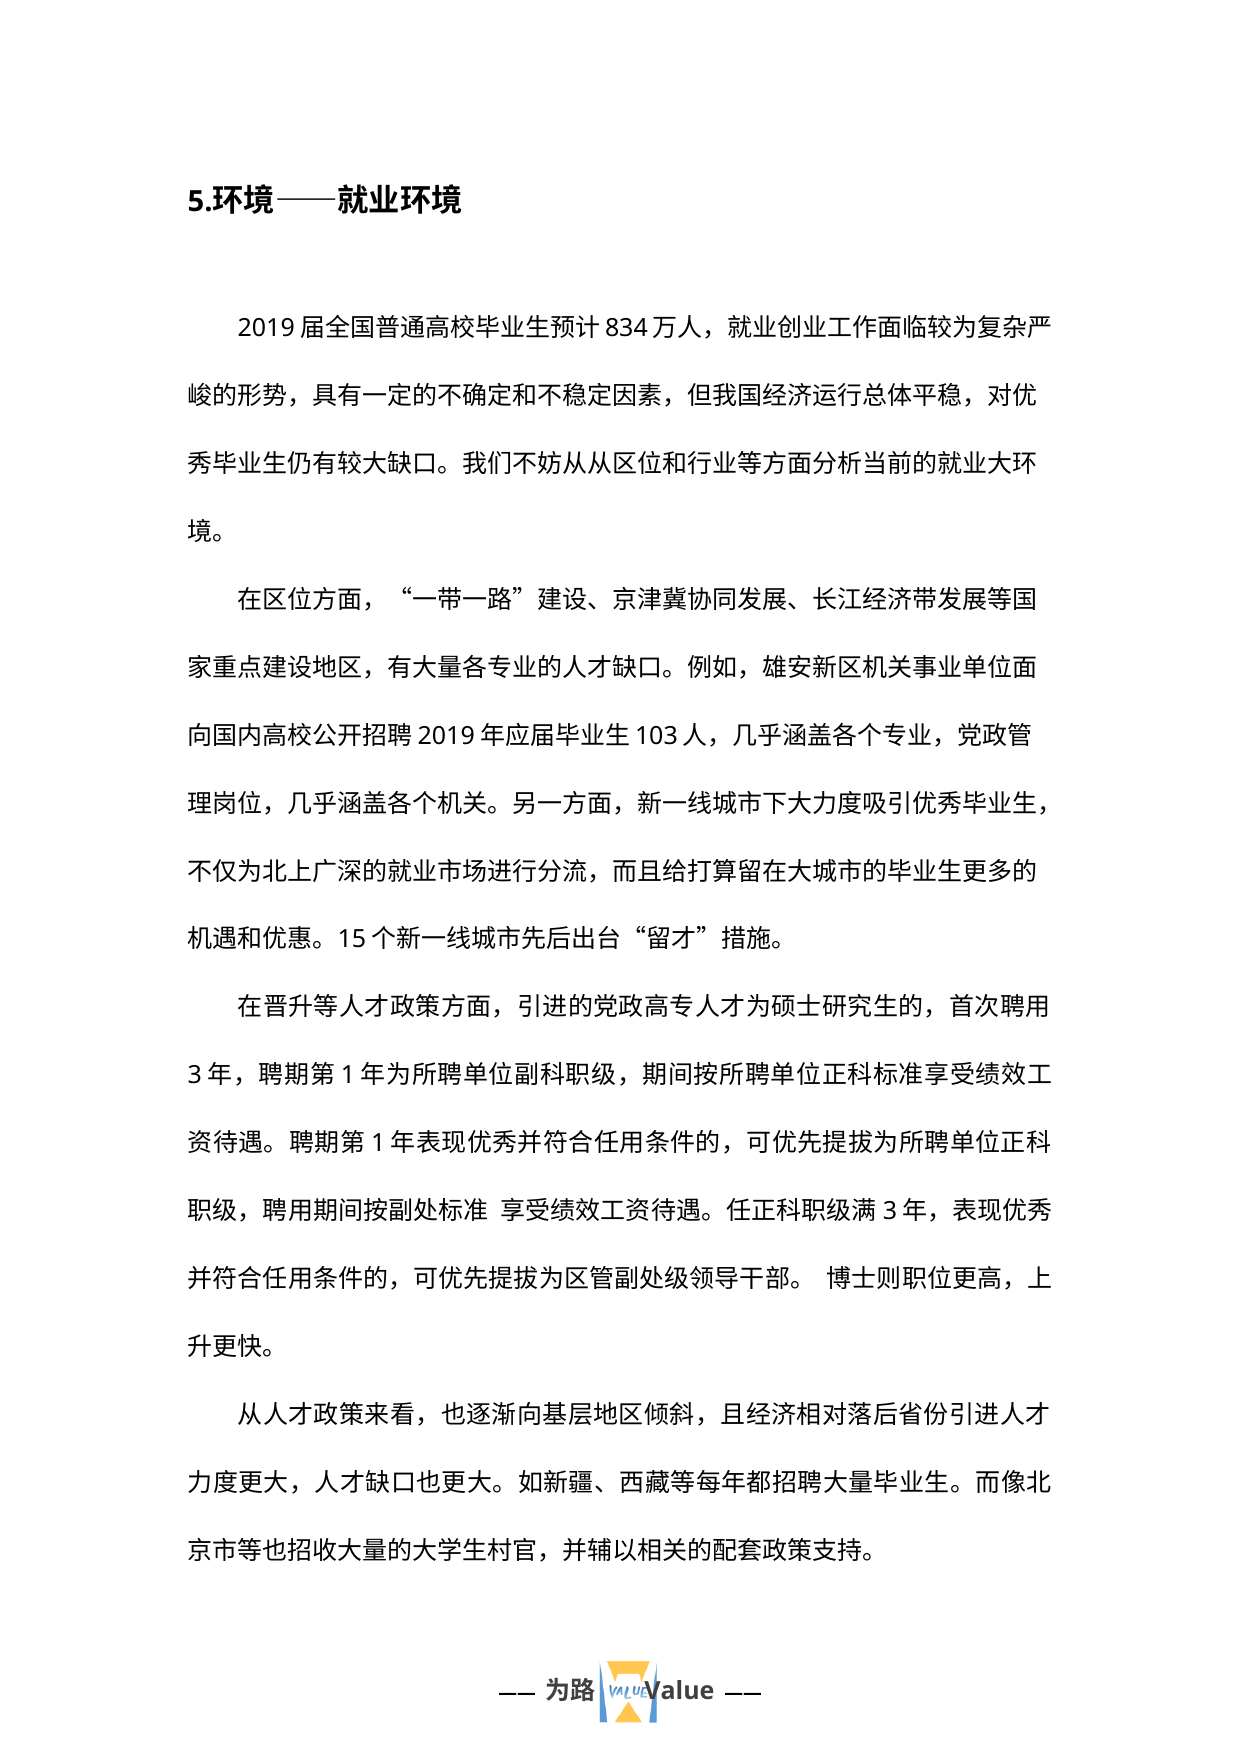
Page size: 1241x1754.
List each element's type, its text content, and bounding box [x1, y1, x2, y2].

text 从人才政策来看，也逐渐向基层地区倾斜，且经济相对落后省份引进人才力度更大，人才缺口也更大。如新疆、西藏等每年都招聘大量毕业生。而像北京市等也招收大量的大学生村官，并辅以相关的配套政策支持。 [187, 1378, 1053, 1582]
subtitle 环境——就业环境 [187, 164, 1053, 232]
text 2019届全国普通高校毕业生预计834万人，就业创业工作面临较为复杂严峻的形势，具有一定的不确定和不稳定因素，但我国经济运行总体平稳，对优秀毕业生仍有较大缺口。我们不妨从从区位和行业等方面分析当前的就业大环境。 [187, 292, 1053, 563]
text 在区位方面，“一带一路”建设、京津冀协同发展、长江经济带发展等国家重点建设地区，有大量各专业的人才缺口。例如，雄安新区机关事业单位面向国内高校公开招聘2019年应届毕业生103人，几乎涵盖各个专业，党政管理岗位，几乎涵盖各个机关。另一方面，新一线城市下大力度吸引优秀毕业生，不仅为北上广深的就业市场进行分流，而且给打算留在大城市的毕业生更多的机遇和优惠。15个新一线城市先后出台“留才”措施。 [187, 563, 1053, 971]
text 在晋升等人才政策方面，引进的党政高专人才为硕士研究生的，首次聘用3年，聘期第1年为所聘单位副科职级，期间按所聘单位正科标准享受绩效工资待遇。聘期第1年表现优秀并符合任用条件的，可优先提拔为所聘单位正科职级，聘用期间按副处标准 享受绩效工资待遇。任正科职级满3年，表现优秀并符合任用条件的，可优先提拔为区管副处级领导干部。 博士则职位更高，上升更快。 [187, 971, 1053, 1378]
picture [593, 1657, 662, 1727]
